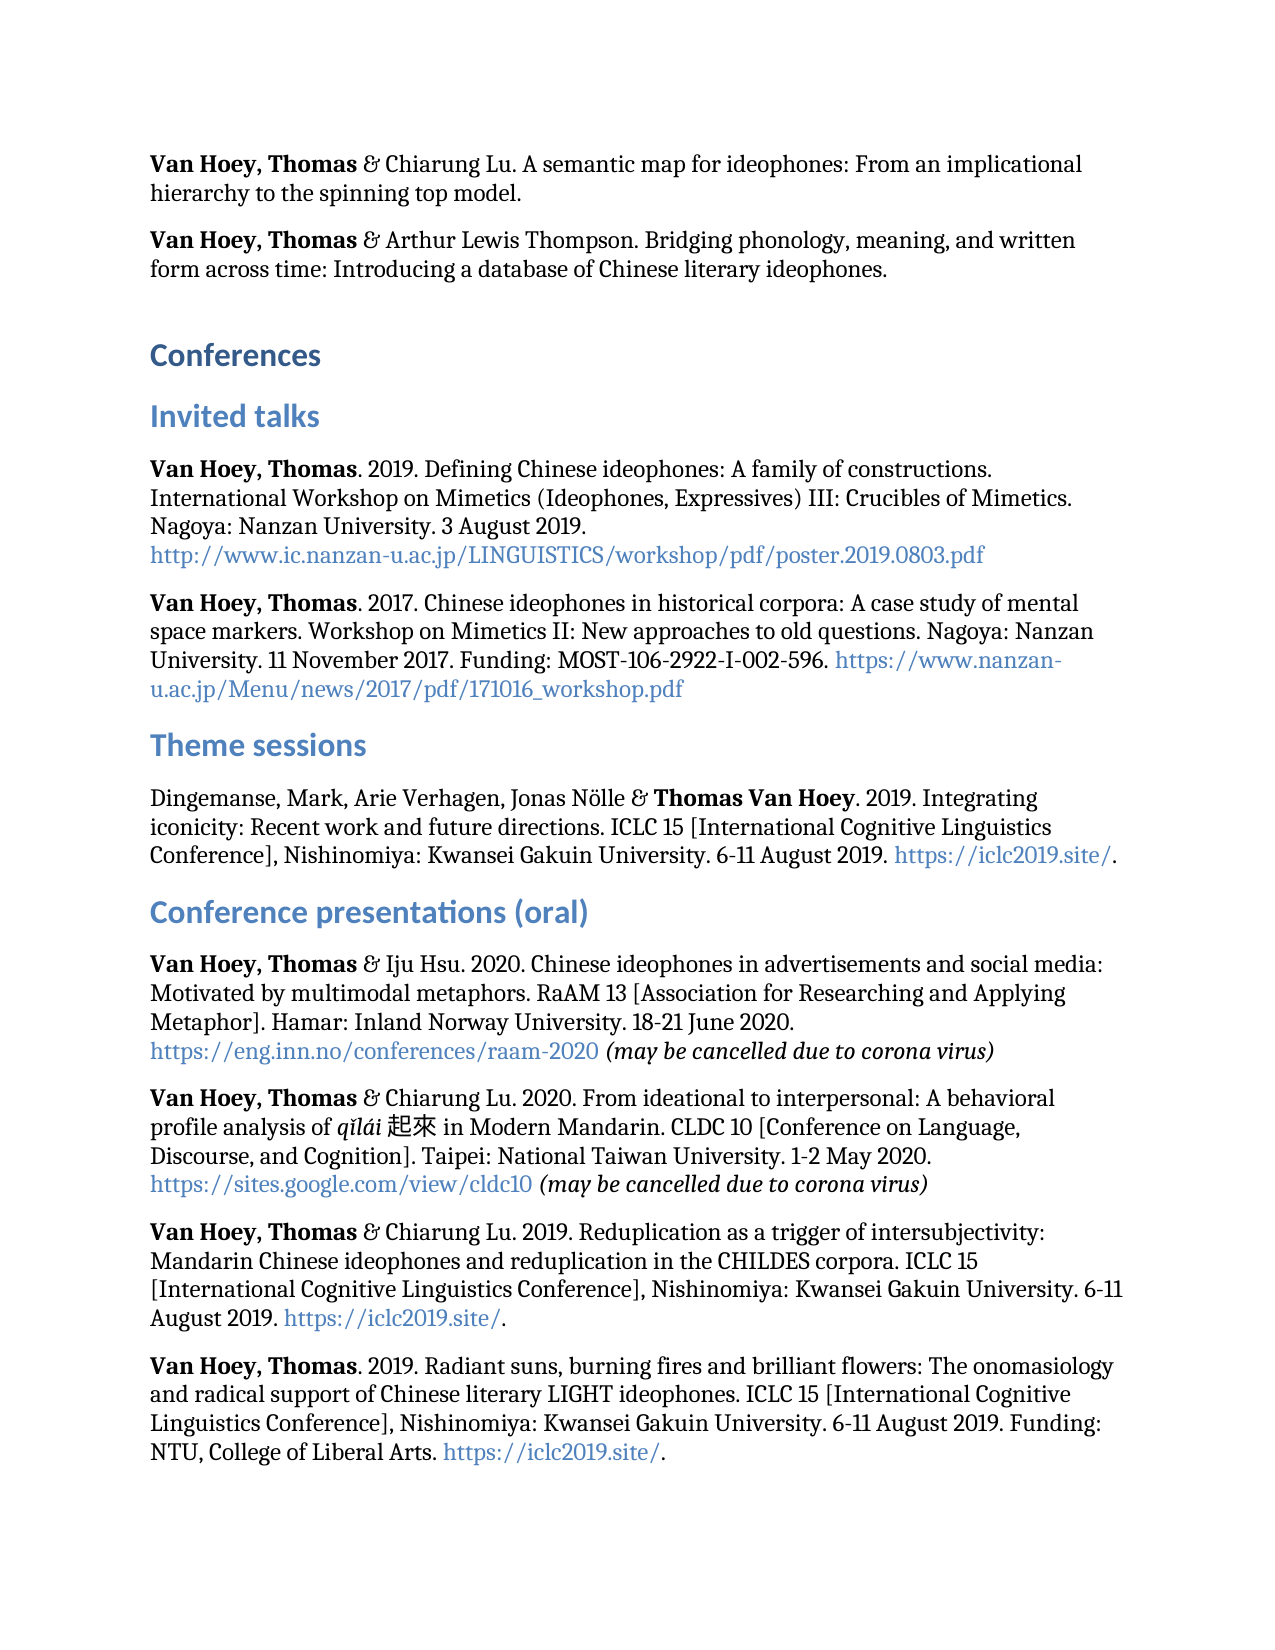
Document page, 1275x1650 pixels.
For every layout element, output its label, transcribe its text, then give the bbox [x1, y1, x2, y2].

subtitle Invited talks [150, 395, 1125, 436]
text Van Hoey, Thomas & Iju Hsu. 2020. Chinese ideophones in advertisements and social media: Motivated by multimodal metaphors. RaAM 13 [Association for Researching and Applying Metaphor]. Hamar: Inland Norway University. 18-21 June 2020. https://eng.inn.no/conferences/raam-2020 (may be cancelled due to corona virus) [150, 950, 1125, 1065]
text Van Hoey, Thomas. 2019. Defining Chinese ideophones: A family of constructions. International Workshop on Mimetics (Ideophones, Expressives) III: Crucibles of Mimetics. Nagoya: Nanzan University. 3 August 2019. http://www.ic.nanzan-u.ac.jp/LINGUISTICS/workshop/pdf/poster.2019.0803.pdf [150, 455, 1125, 570]
subtitle Conference presentations (oral) [150, 891, 1125, 932]
text Van Hoey, Thomas & Chiarung Lu. A semantic map for ideophones: From an implicational hierarchy to the spinning top model. [150, 150, 1125, 207]
text Van Hoey, Thomas & Chiarung Lu. 2019. Reduplication as a trigger of intersubjectivity: Mandarin Chinese ideophones and reduplication in the CHILDES corpora. ICLC 15 [International Cognitive Linguistics Conference], Nishinomiya: Kwansei Gakuin University. 6-11 August 2019. https://iclc2019.site/. [150, 1218, 1125, 1333]
text Dingemanse, Mark, Arie Verhagen, Jonas Nölle & Thomas Van Hoey. 2019. Integrating iconicity: Recent work and future directions. ICLC 15 [International Cognitive Linguistics Conference], Nishinomiya: Kwansei Gakuin University. 6-11 August 2019. https://iclc2019.site/. [150, 784, 1125, 870]
text Van Hoey, Thomas & Chiarung Lu. 2020. From ideational to interpersonal: A behavioral profile analysis of qǐlái 起來 in Modern Mandarin. CLDC 10 [Conference on Language, Discourse, and Cognition]. Taipei: National Taiwan University. 1-2 May 2020. https://sites.google.com/view/cldc10 (may be cancelled due to corona virus) [150, 1084, 1125, 1199]
text Van Hoey, Thomas. 2017. Chinese ideophones in historical corpora: A case study of mental space markers. Workshop on Mimetics II: New approaches to old questions. Nagoya: Nanzan University. 11 November 2017. Funding: MOST-106-2922-I-002-596. https://www.nanzan-u.ac.jp/Menu/news/2017/pdf/171016_workshop.pdf [150, 588, 1125, 703]
subtitle Theme sessions [150, 724, 1125, 765]
text Van Hoey, Thomas & Arthur Lewis Thompson. Bridging phonology, meaning, and written form across time: Introducing a database of Chinese literary ideophones. [150, 226, 1125, 284]
text Van Hoey, Thomas. 2019. Radiant suns, burning fires and brilliant flowers: The onomasiology and radical support of Chinese literary LIGHT ideophones. ICLC 15 [International Cognitive Linguistics Conference], Nishinomiya: Kwansei Gakuin University. 6-11 August 2019. Funding: NTU, College of Liberal Arts. https://iclc2019.site/. [150, 1352, 1125, 1467]
subtitle Conferences [150, 334, 1125, 374]
